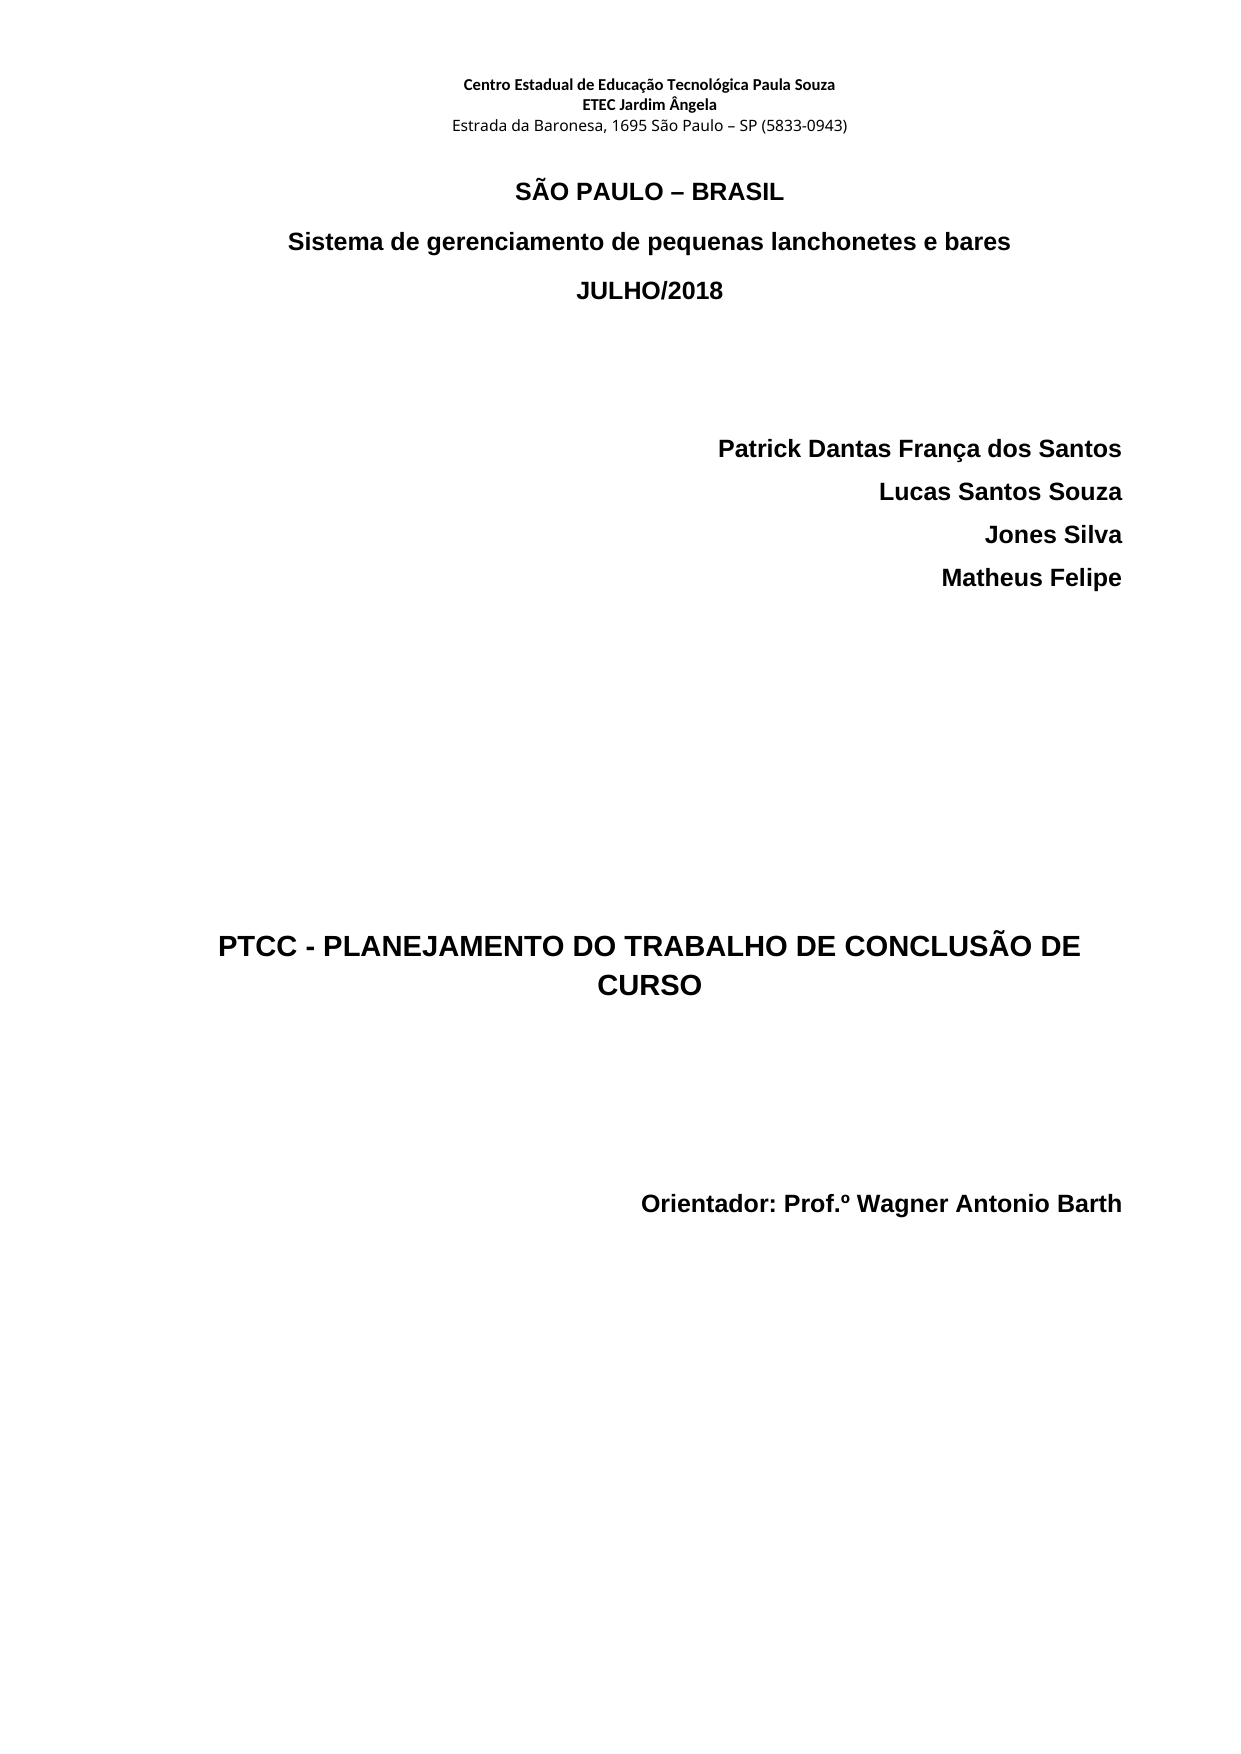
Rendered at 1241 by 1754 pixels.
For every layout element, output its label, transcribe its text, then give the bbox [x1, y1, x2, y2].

text SÃO PAULO – BRASIL [177, 177, 1122, 206]
text Sistema de gerenciamento de pequenas lanchonetes e bares [177, 227, 1122, 256]
text Jones Silva [693, 520, 1122, 549]
text PTCC - PLANEJAMENTO DO TRABALHO DE CONCLUSÃO DE CURSO [177, 929, 1122, 1001]
text Matheus Felipe [693, 563, 1122, 592]
text Lucas Santos Souza [693, 477, 1122, 506]
text Orientador: Prof.º Wagner Antonio Barth [177, 1189, 1122, 1217]
text JULHO/2018 [177, 276, 1122, 305]
text Patrick Dantas França dos Santos [177, 434, 1122, 462]
